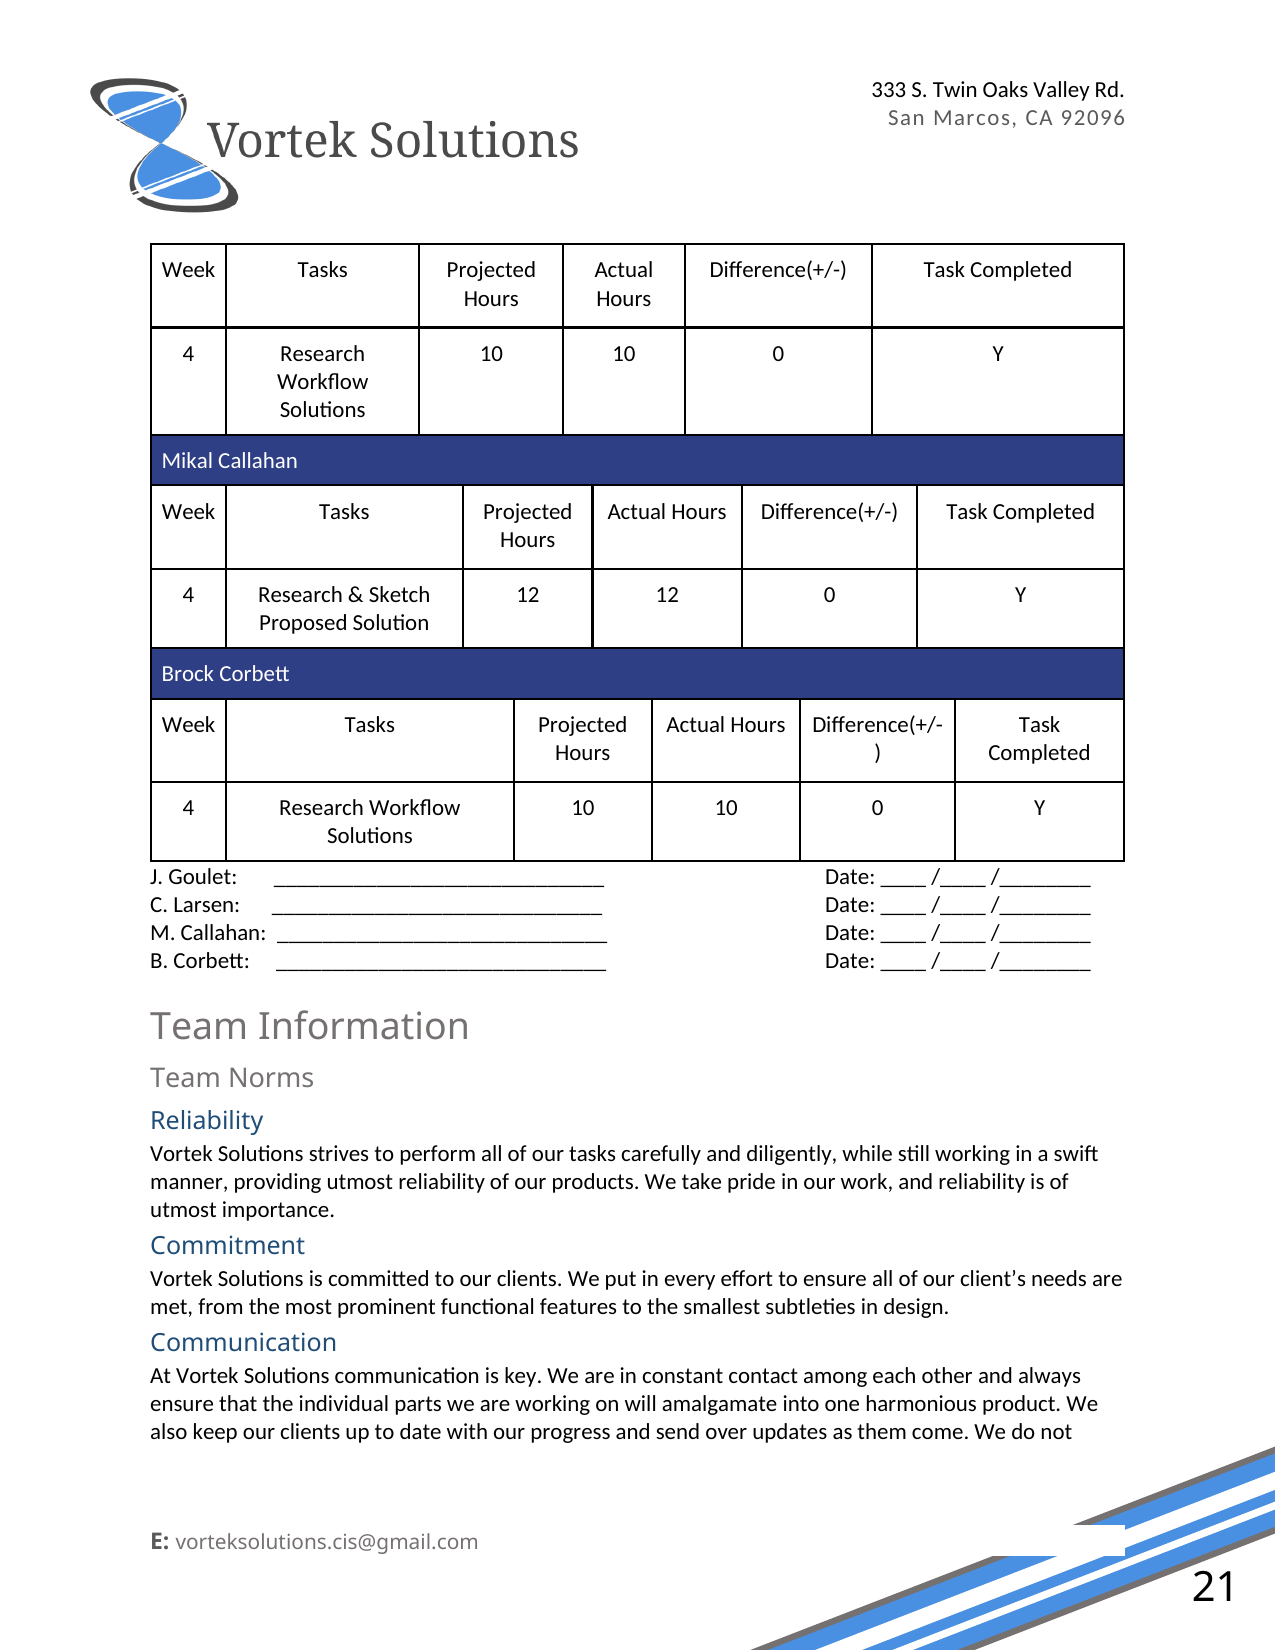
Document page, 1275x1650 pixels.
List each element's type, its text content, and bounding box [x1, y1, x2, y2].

table_cell Projected Hours [420, 245, 562, 326]
table_cell 10 [420, 329, 562, 433]
subtitle Team Information [150, 999, 1125, 1050]
text C. Larsen: _____________________________ Date: ____ /____ /________ [150, 890, 1125, 918]
table_cell Brock Corbett [152, 649, 1123, 698]
table_cell Projected Hours [515, 700, 651, 781]
table_cell Mikal Callahan [152, 436, 1123, 484]
table_cell Task Completed [873, 245, 1123, 326]
table_cell Research & Sketch Proposed Solution [227, 570, 462, 647]
table_cell 0 [743, 570, 916, 647]
table_cell Week [152, 700, 225, 781]
table_cell Tasks [227, 486, 462, 568]
table_cell Task Completed [918, 486, 1123, 568]
table_cell Research Workflow Solutions [227, 783, 513, 860]
table_cell 4 [152, 329, 225, 433]
text Vortek Solutions is committed to our clients. We put in every effort to ensure all of our client’s needs are met, from the most prominent functional features to the smallest subtleties in design. [150, 1264, 1125, 1320]
subtitle Communication [150, 1324, 1125, 1358]
subtitle Reliability [150, 1102, 1125, 1136]
table_cell Tasks [227, 245, 418, 326]
table_cell 12 [464, 570, 591, 647]
table_cell 12 [594, 570, 741, 647]
table_cell Research Workflow Solutions [227, 329, 418, 433]
table_cell 4 [152, 783, 225, 860]
subtitle Team Norms [150, 1058, 1125, 1095]
table_cell Y [918, 570, 1123, 647]
table_cell 10 [515, 783, 651, 860]
table_cell Projected Hours [464, 486, 591, 568]
table_cell Week [152, 245, 225, 326]
table_cell Task Completed [956, 700, 1123, 781]
table_cell Actual Hours [564, 245, 684, 326]
table_cell Actual Hours [653, 700, 799, 781]
table_cell Tasks [227, 700, 513, 781]
table_cell 0 [686, 329, 871, 433]
text J. Goulet: _____________________________ Date: ____ /____ /________ [150, 862, 1125, 890]
table_cell Week [152, 486, 225, 568]
table_cell Difference(+/-) [686, 245, 871, 326]
text M. Callahan: _____________________________ Date: ____ /____ /________ [150, 918, 1125, 946]
table_cell 10 [653, 783, 799, 860]
text Vortek Solutions strives to perform all of our tasks carefully and diligently, while still working in a swift manner, providing utmost reliability of our products. We take pride in our work, and reliability is of utmost importance. [150, 1139, 1125, 1223]
table_cell Difference(+/-) [743, 486, 916, 568]
table_cell 0 [801, 783, 954, 860]
subtitle Commitment [150, 1227, 1125, 1261]
table_cell 10 [564, 329, 684, 433]
table_cell Actual Hours [594, 486, 741, 568]
table_cell 4 [152, 570, 225, 647]
table_cell Y [956, 783, 1123, 860]
picture [48, 60, 629, 233]
table_cell Y [873, 329, 1123, 433]
table_cell Difference(+/-) [801, 700, 954, 781]
text B. Corbett: _____________________________ Date: ____ /____ /________ [150, 946, 1125, 974]
